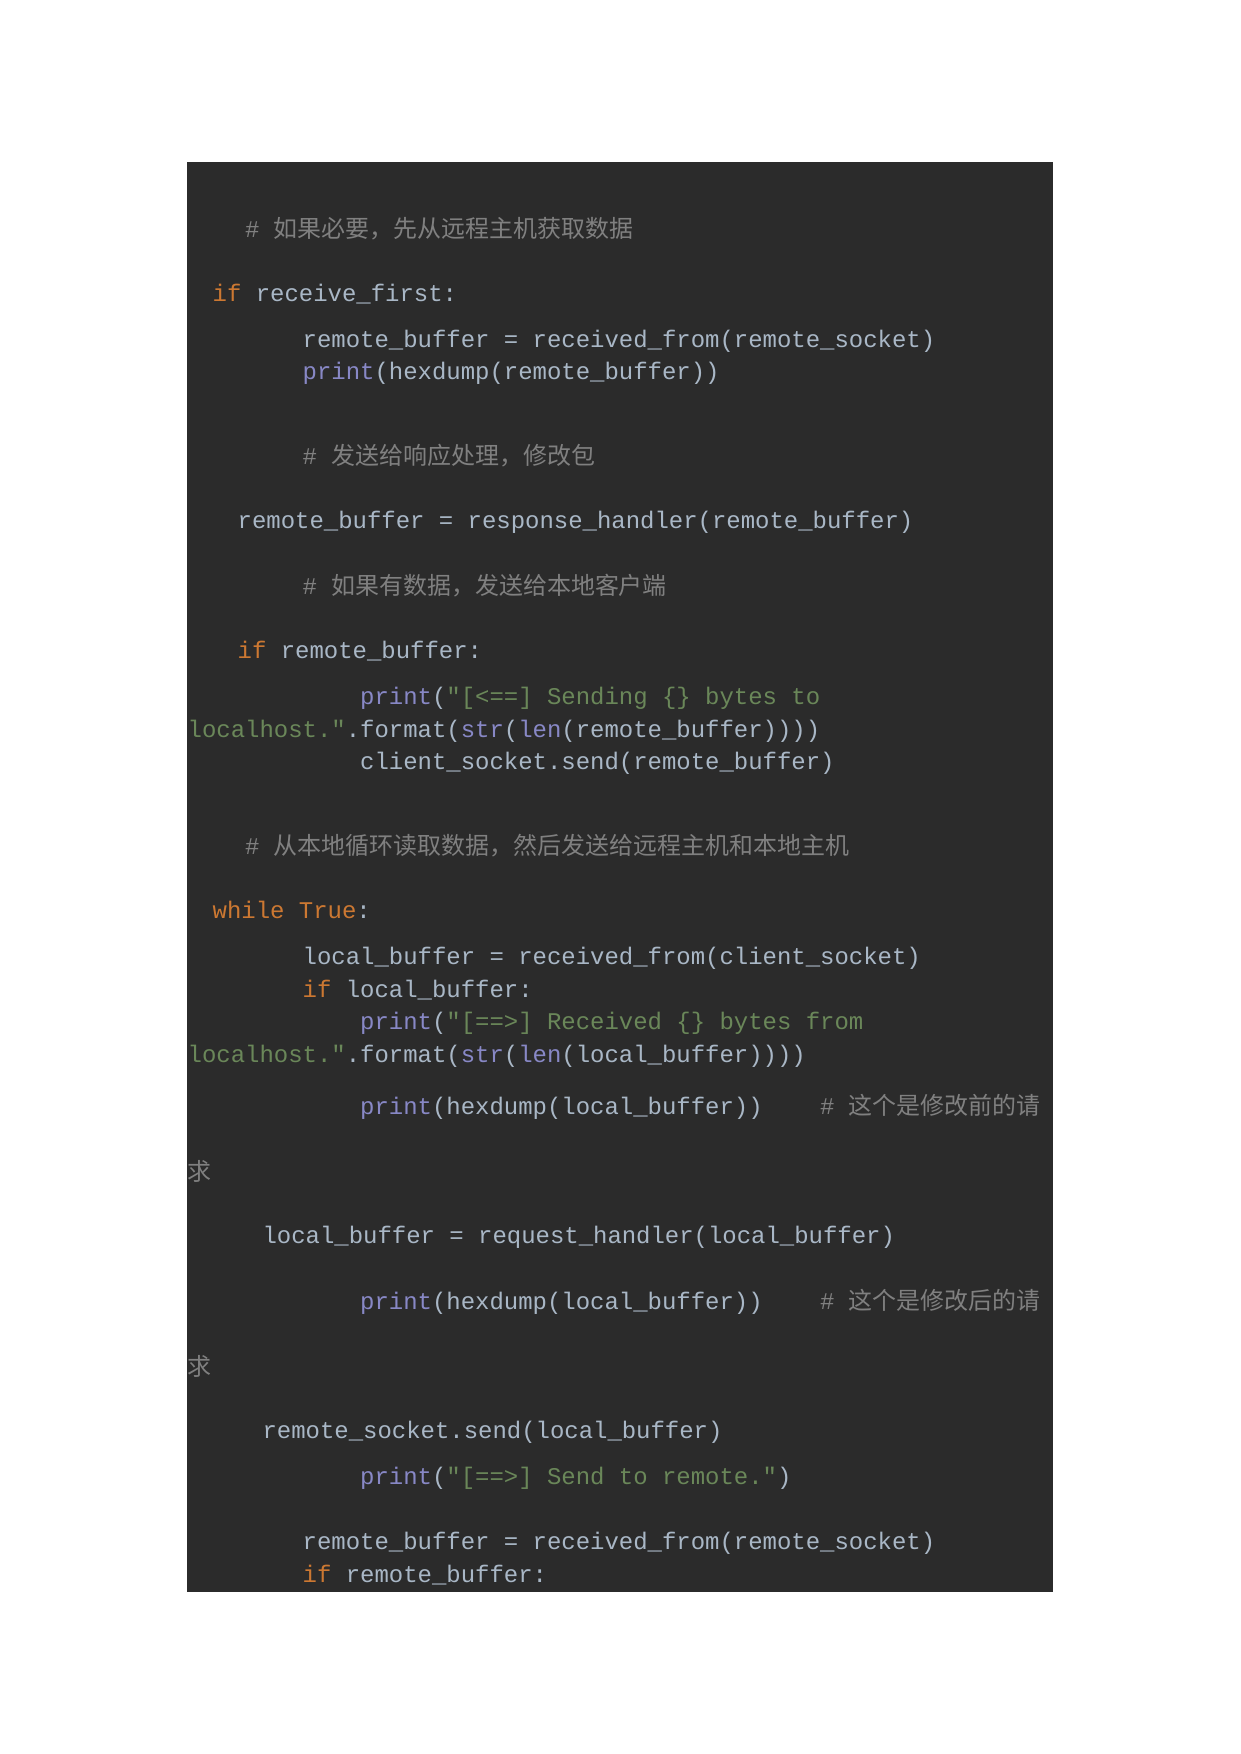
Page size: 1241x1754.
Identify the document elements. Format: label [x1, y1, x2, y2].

text [187, 162, 1053, 1592]
